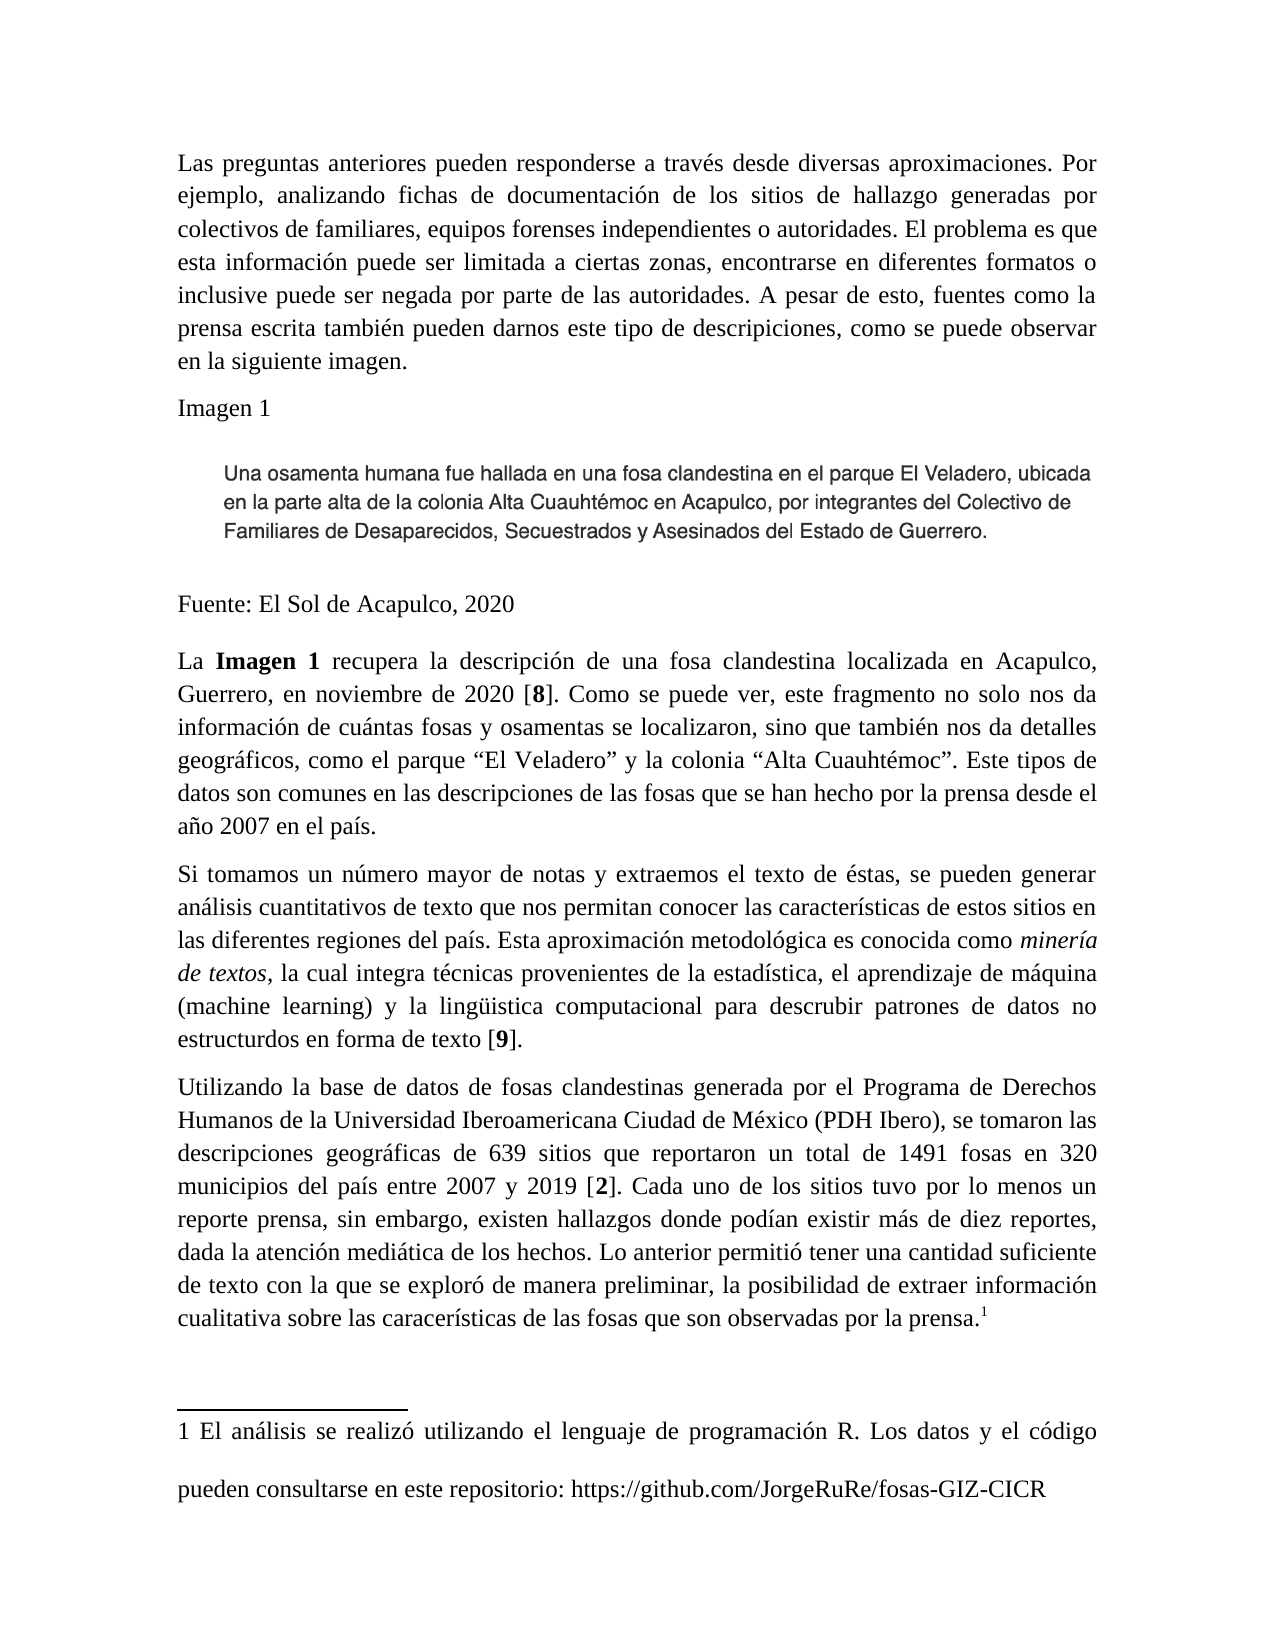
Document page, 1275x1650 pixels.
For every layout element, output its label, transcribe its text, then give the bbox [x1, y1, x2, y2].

text Utilizando la base de datos de fosas clandestinas generada por el Programa de Derechos Humanos de la Universidad Iberoamericana Ciudad de México (PDH Ibero), se tomaron las descripciones geográficas de 639 sitios que reportaron un total de 1491 fosas en 320 municipios del país entre 2007 y 2019 [2]. Cada uno de los sitios tuvo por lo menos un reporte prensa, sin embargo, existen hallazgos donde podían existir más de diez reportes, dada la atención mediática de los hechos. Lo anterior permitió tener una cantidad suficiente de texto con la que se exploró de manera preliminar, la posibilidad de extraer información cualitativa sobre las caracerísticas de las fosas que son observadas por la prensa. [177, 1072, 1098, 1332]
picture [196, 450, 1115, 560]
text Si tomamos un número mayor de notas y extraemos el texto de éstas, se pueden generar análisis cuantitativos de texto que nos permitan conocer las características de estos sitios en las diferentes regiones del país. Esta aproximación metodológica es conocida como minería de textos, la cual integra técnicas provenientes de la estadística, el aprendizaje de máquina (machine learning) y la lingüistica computacional para descrubir patrones de datos no estructurdos en forma de texto [9]. [177, 859, 1098, 1053]
text Las preguntas anteriores pueden responderse a través desde diversas aproximaciones. Por ejemplo, analizando fichas de documentación de los sitios de hallazgo generadas por colectivos de familiares, equipos forenses independientes o autoridades. El problema es que esta información puede ser limitada a ciertas zonas, encontrarse en diferentes formatos o inclusive puede ser negada por parte de las autoridades. A pesar de esto, fuentes como la prensa escrita también pueden darnos este tipo de descripiciones, como se puede observar en la siguiente imagen. [177, 148, 1098, 374]
subtitle Imagen 1 [177, 393, 1098, 422]
text La Imagen 1 recupera la descripción de una fosa clandestina localizada en Acapulco, Guerrero, en noviembre de 2020 [8]. Como se puede ver, este fragmento no solo nos da información de cuántas fosas y osamentas se localizaron, sino que también nos da detalles geográficos, como el parque “El Veladero” y la colonia “Alta Cuauhtémoc”. Este tipos de datos son comunes en las descripciones de las fosas que se han hecho por la prensa desde el año 2007 en el país. [177, 646, 1098, 840]
